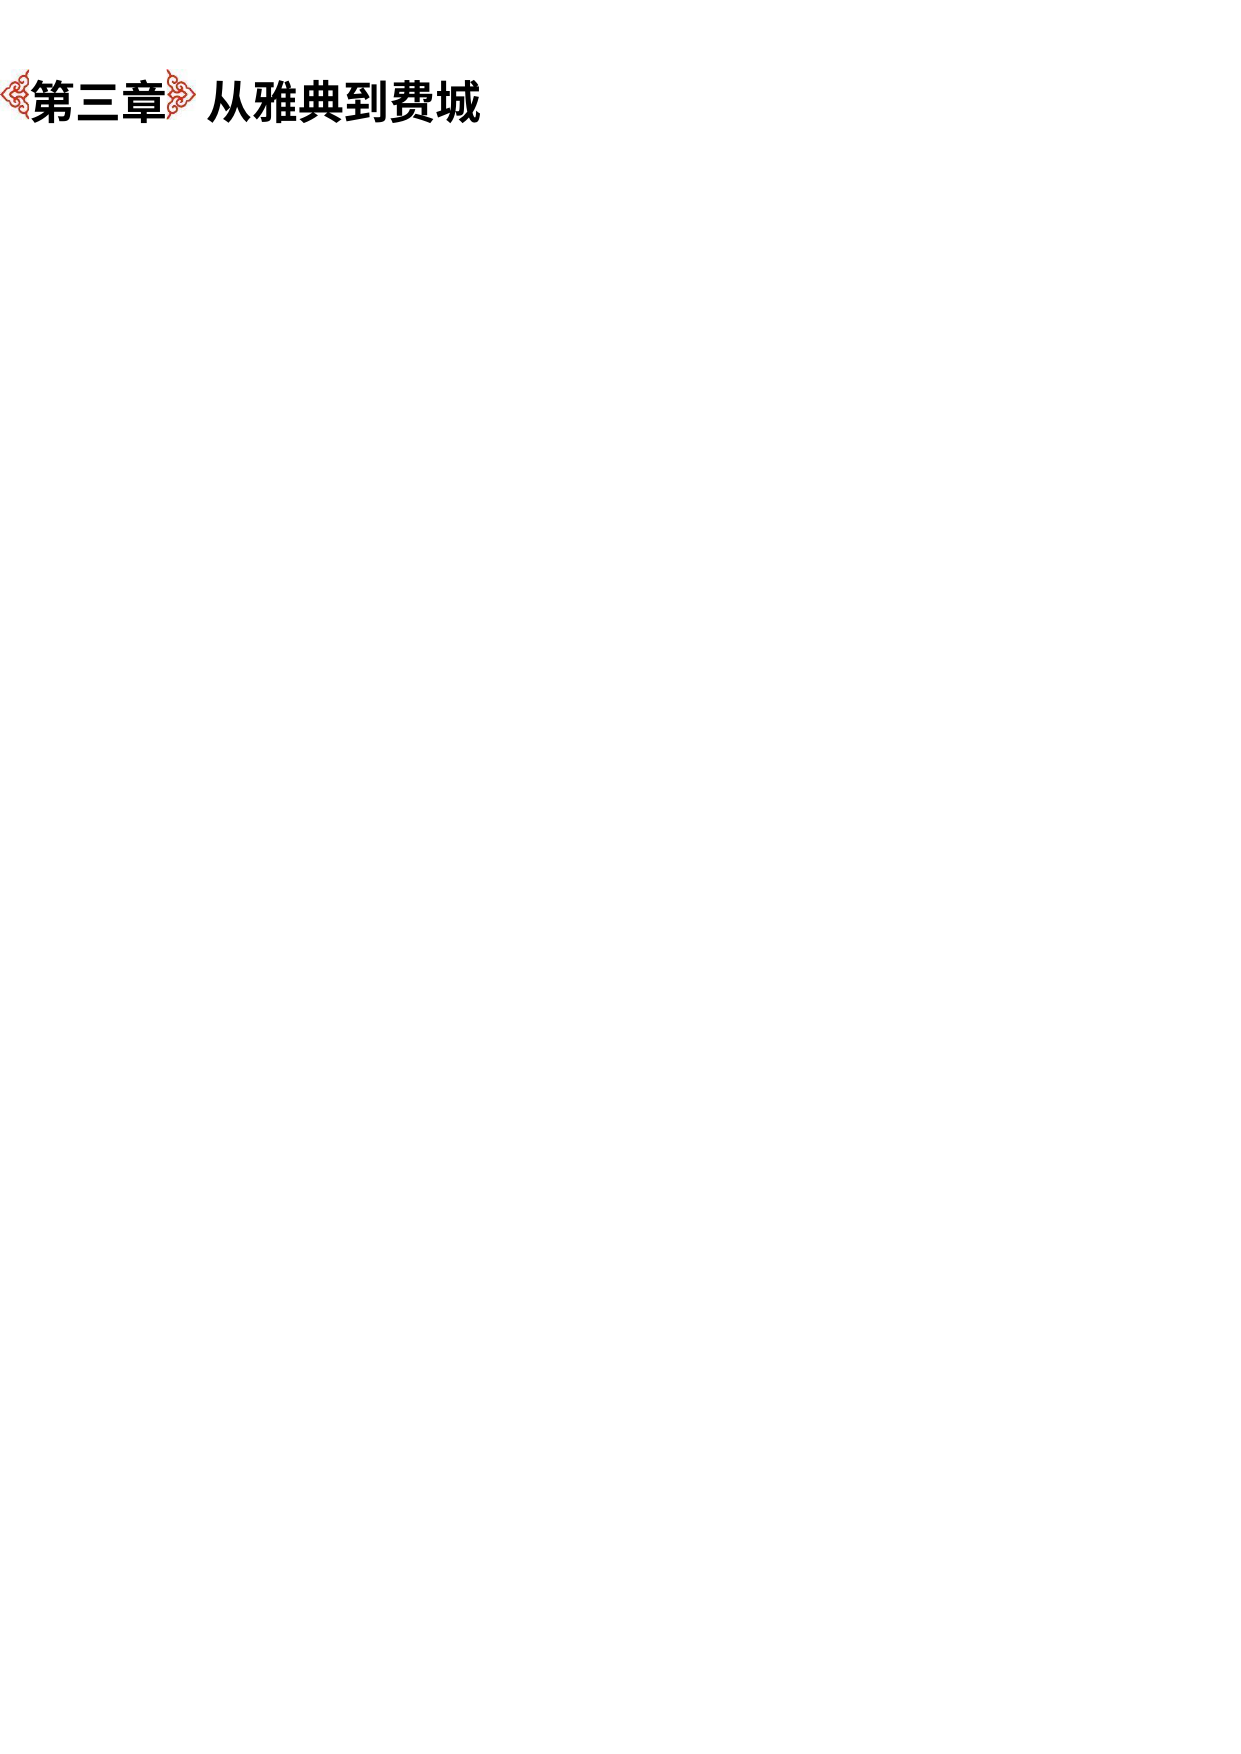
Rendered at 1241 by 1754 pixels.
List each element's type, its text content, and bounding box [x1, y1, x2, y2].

subtitle 第三章 从雅典到费城 [0, 51, 1240, 149]
picture [0, 69, 30, 120]
picture [166, 69, 196, 120]
